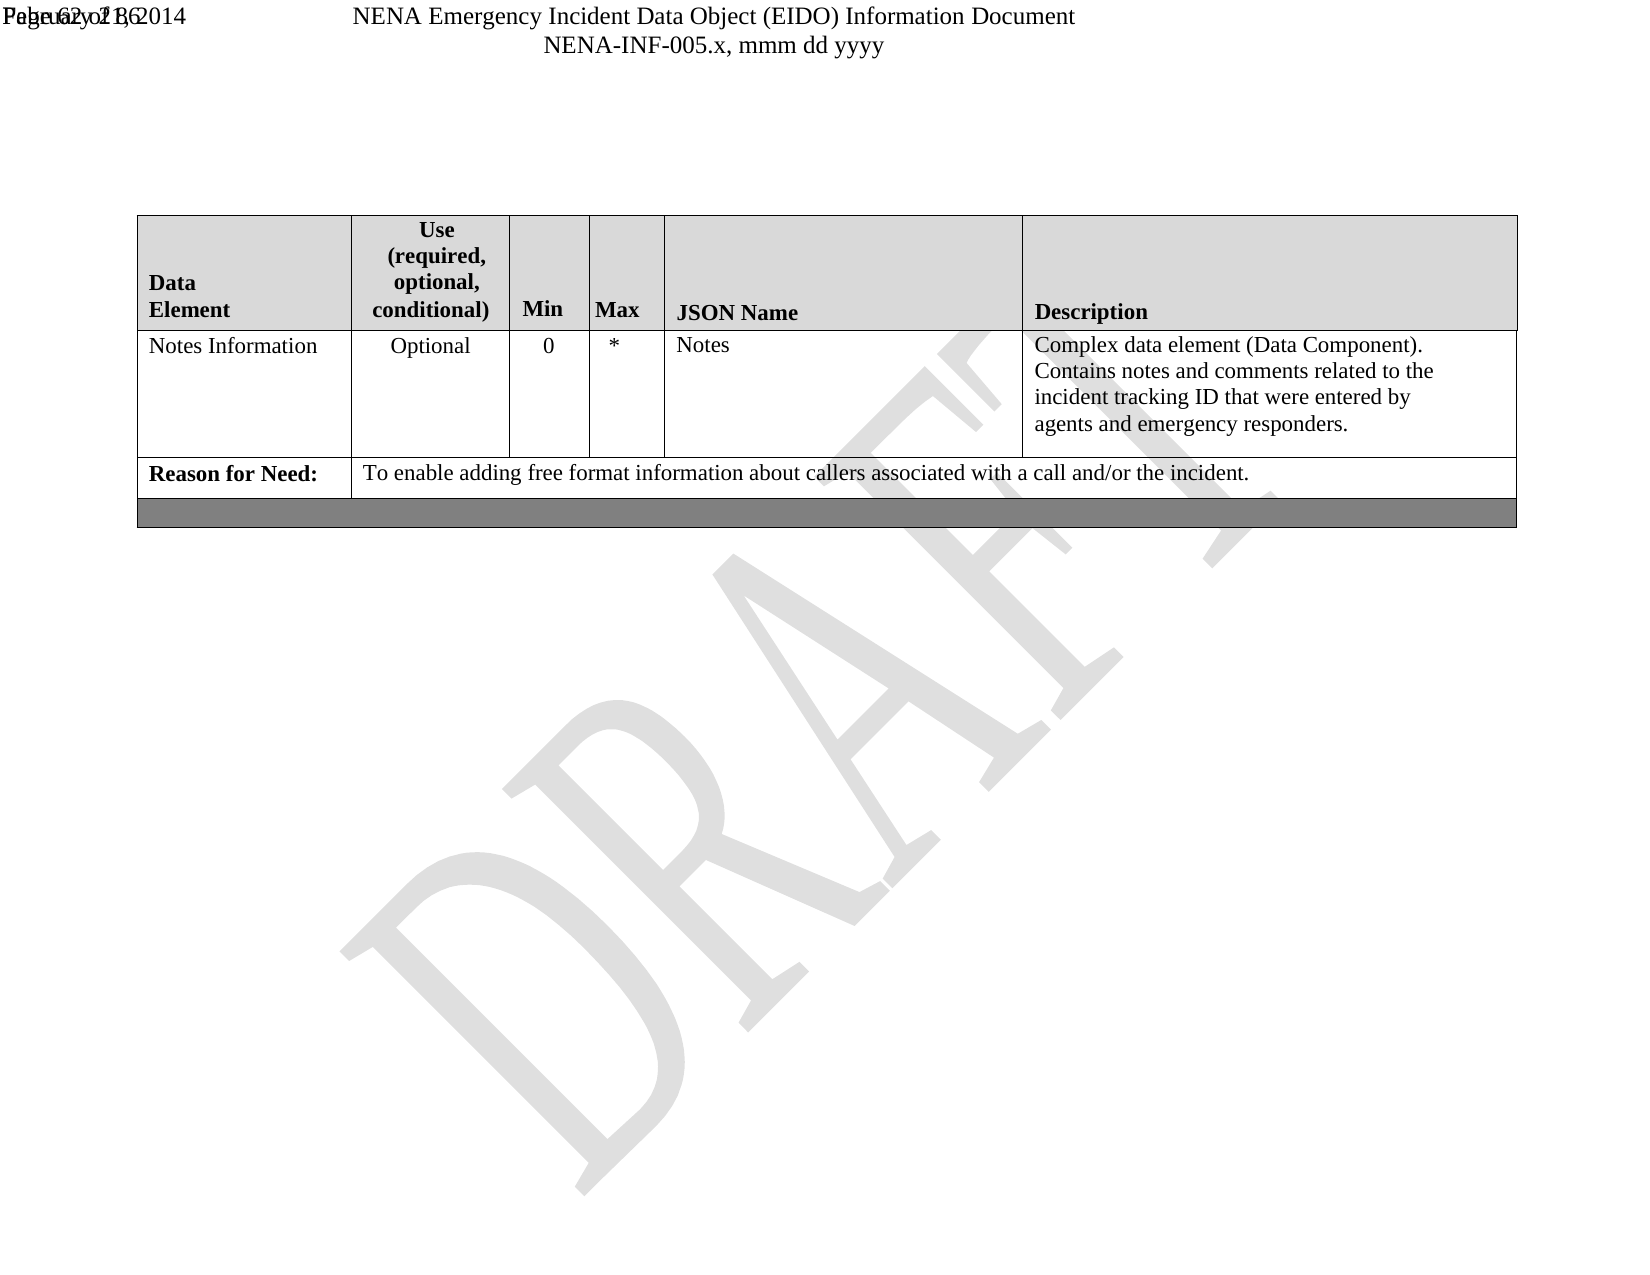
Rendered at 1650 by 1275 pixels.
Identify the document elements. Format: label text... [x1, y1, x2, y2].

table_cell Optional [352, 331, 509, 457]
table_cell Notes [665, 331, 1022, 457]
table_header Use (required, optional, conditional) [352, 216, 509, 330]
table_header Min [510, 216, 589, 330]
table_cell Reason for Need: [138, 458, 351, 498]
table_cell To enable adding free format information about callers associated with a call and/or the incident. [352, 458, 1516, 498]
table_cell Complex data element (Data Component). Contains notes and comments related to the incident tracking ID that were entered by agents and emergency responders. [1023, 331, 1516, 457]
table_header JSON Name [665, 216, 1022, 330]
table_cell 0 [510, 331, 589, 457]
table_cell Notes Information [138, 331, 351, 457]
table_header Description [1023, 216, 1517, 330]
table_header Data Element [138, 216, 351, 330]
table_header Max [590, 216, 664, 330]
table_cell * [590, 331, 664, 457]
table_cell [138, 499, 1516, 527]
